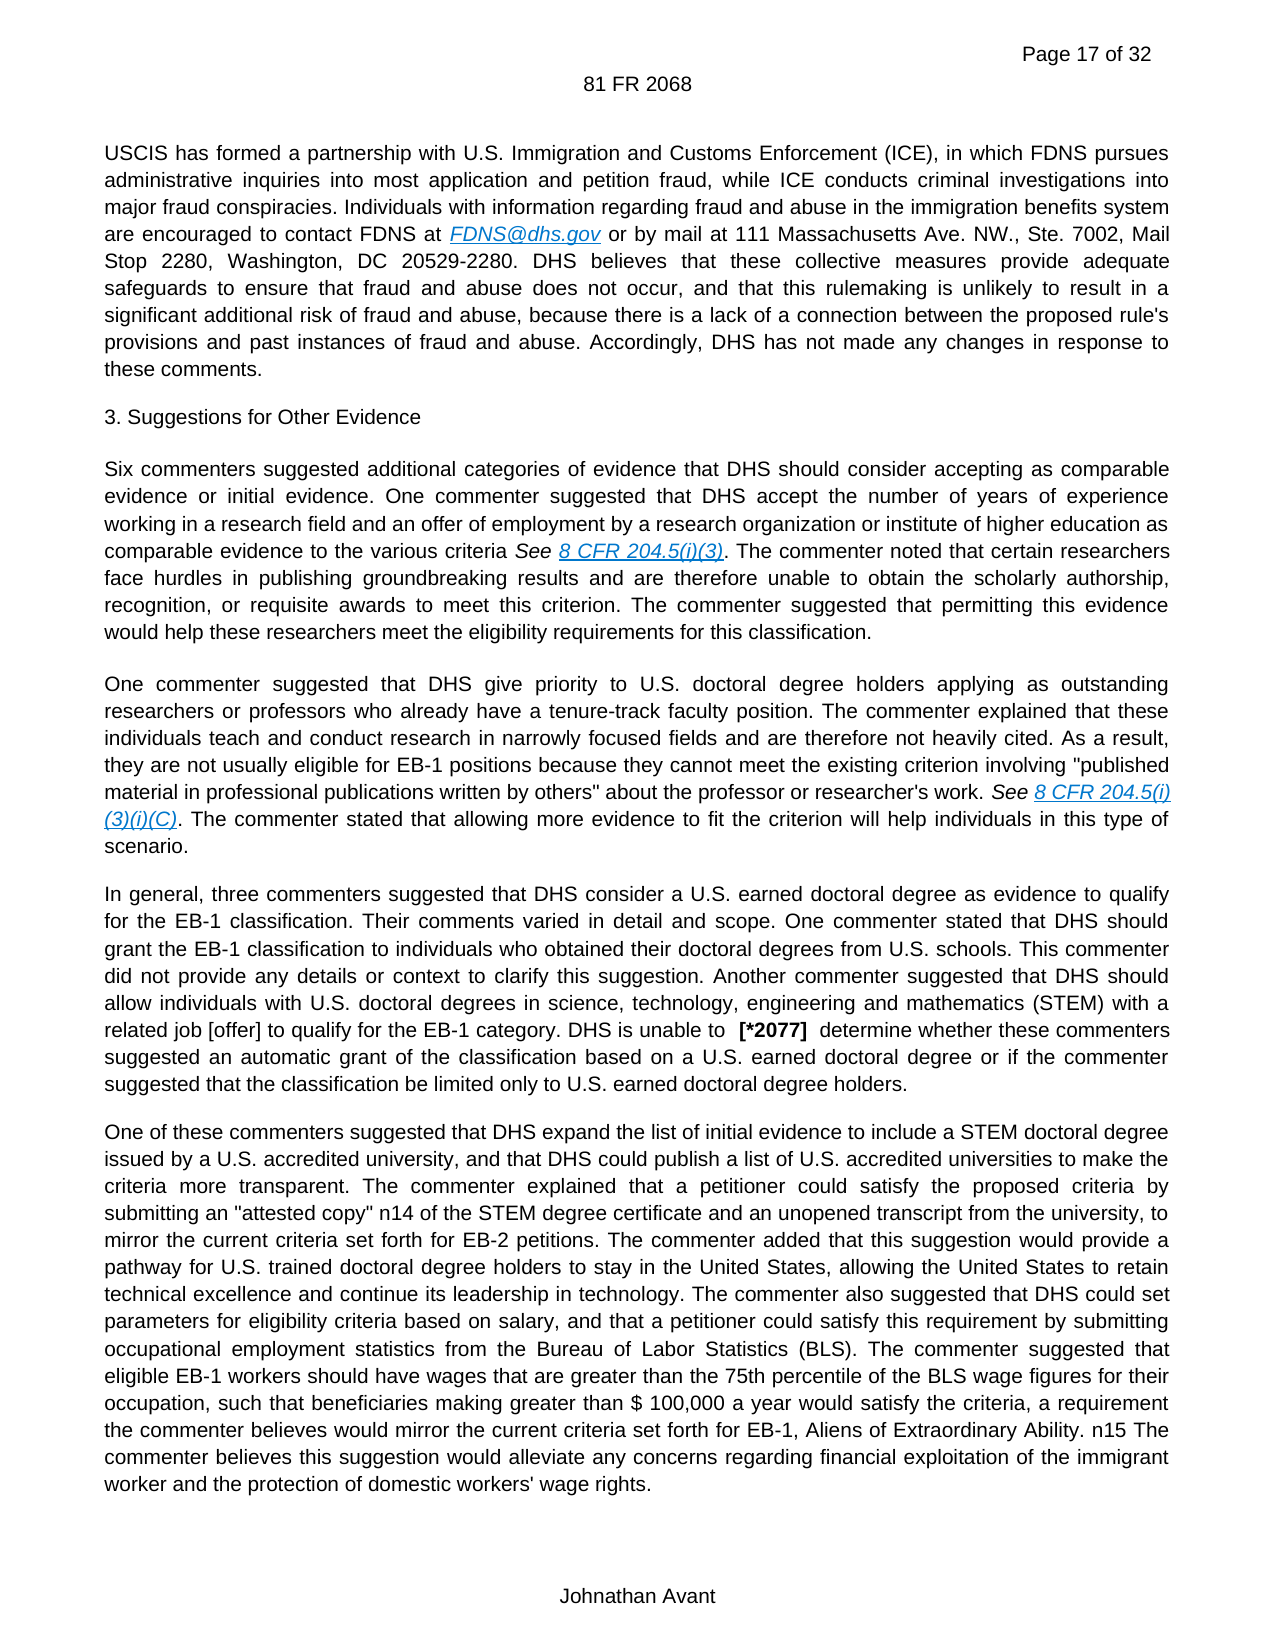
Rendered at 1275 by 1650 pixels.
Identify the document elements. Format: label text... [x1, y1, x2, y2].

text One of these commenters suggested that DHS expand the list of initial evidence to include a STEM doctoral degree issued by a U.S. accredited university, and that DHS could publish a list of U.S. accredited universities to make the criteria more transparent. The commenter explained that a petitioner could satisfy the proposed criteria by submitting an "attested copy" n14 of the STEM degree certificate and an unopened transcript from the university, to mirror the current criteria set forth for EB-2 petitions. The commenter added that this suggestion would provide a pathway for U.S. trained doctoral degree holders to stay in the United States, allowing the United States to retain technical excellence and continue its leadership in technology. The commenter also suggested that DHS could set parameters for eligibility criteria based on salary, and that a petitioner could satisfy this requirement by submitting occupational employment statistics from the Bureau of Labor Statistics (BLS). The commenter suggested that eligible EB-1 workers should have wages that are greater than the 75th percentile of the BLS wage figures for their occupation, such that beneficiaries making greater than $ 100,000 a year would satisfy the criteria, a requirement the commenter believes would mirror the current criteria set forth for EB-1, Aliens of Extraordinary Ability. n15 The commenter believes this suggestion would alleviate any concerns regarding financial exploitation of the immigrant worker and the protection of domestic workers' wage rights. [104, 1117, 1171, 1496]
text USCIS has formed a partnership with U.S. Immigration and Customs Enforcement (ICE), in which FDNS pursues administrative inquiries into most application and petition fraud, while ICE conducts criminal investigations into major fraud conspiracies. Individuals with information regarding fraud and abuse in the immigration benefits system are encouraged to contact FDNS at FDNS@dhs.gov or by mail at 111 Massachusetts Ave. NW., Ste. 7002, Mail Stop 2280, Washington, DC 20529-2280. DHS believes that these collective measures provide adequate safeguards to ensure that fraud and abuse does not occur, and that this rulemaking is unlikely to result in a significant additional risk of fraud and abuse, because there is a lack of a connection between the proposed rule's provisions and past instances of fraud and abuse. Accordingly, DHS has not made any changes in response to these comments. [104, 137, 1171, 381]
text One commenter suggested that DHS give priority to U.S. doctoral degree holders applying as outstanding researchers or professors who already have a tenure-track faculty position. The commenter explained that these individuals teach and conduct research in narrowly focused fields and are therefore not heavily cited. As a result, they are not usually eligible for EB-1 positions because they cannot meet the existing criterion involving "published material in professional publications written by others" about the professor or researcher's work. See 8 CFR 204.5(i)(3)(i)(C). The commenter stated that allowing more evidence to fit the criterion will help individuals in this type of scenario. [104, 669, 1171, 858]
text 3. Suggestions for Other Evidence [104, 402, 1171, 429]
text In general, three commenters suggested that DHS consider a U.S. earned doctoral degree as evidence to qualify for the EB-1 classification. Their comments varied in detail and scope. One commenter stated that DHS should grant the EB-1 classification to individuals who obtained their doctoral degrees from U.S. schools. This commenter did not provide any details or context to clarify this suggestion. Another commenter suggested that DHS should allow individuals with U.S. doctoral degrees in science, technology, engineering and mathematics (STEM) with a related job [offer] to qualify for the EB-1 category. DHS is unable to [*2077] determine whether these commenters suggested an automatic grant of the classification based on a U.S. earned doctoral degree or if the commenter suggested that the classification be limited only to U.S. earned doctoral degree holders. [104, 879, 1171, 1096]
text Six commenters suggested additional categories of evidence that DHS should consider accepting as comparable evidence or initial evidence. One commenter suggested that DHS accept the number of years of experience working in a research field and an offer of employment by a research organization or institute of higher education as comparable evidence to the various criteria See 8 CFR 204.5(i)(3). The commenter noted that certain researchers face hurdles in publishing groundbreaking results and are therefore unable to obtain the scholarly authorship, recognition, or requisite awards to meet this criterion. The commenter suggested that permitting this evidence would help these researchers meet the eligibility requirements for this classification. [104, 454, 1171, 644]
